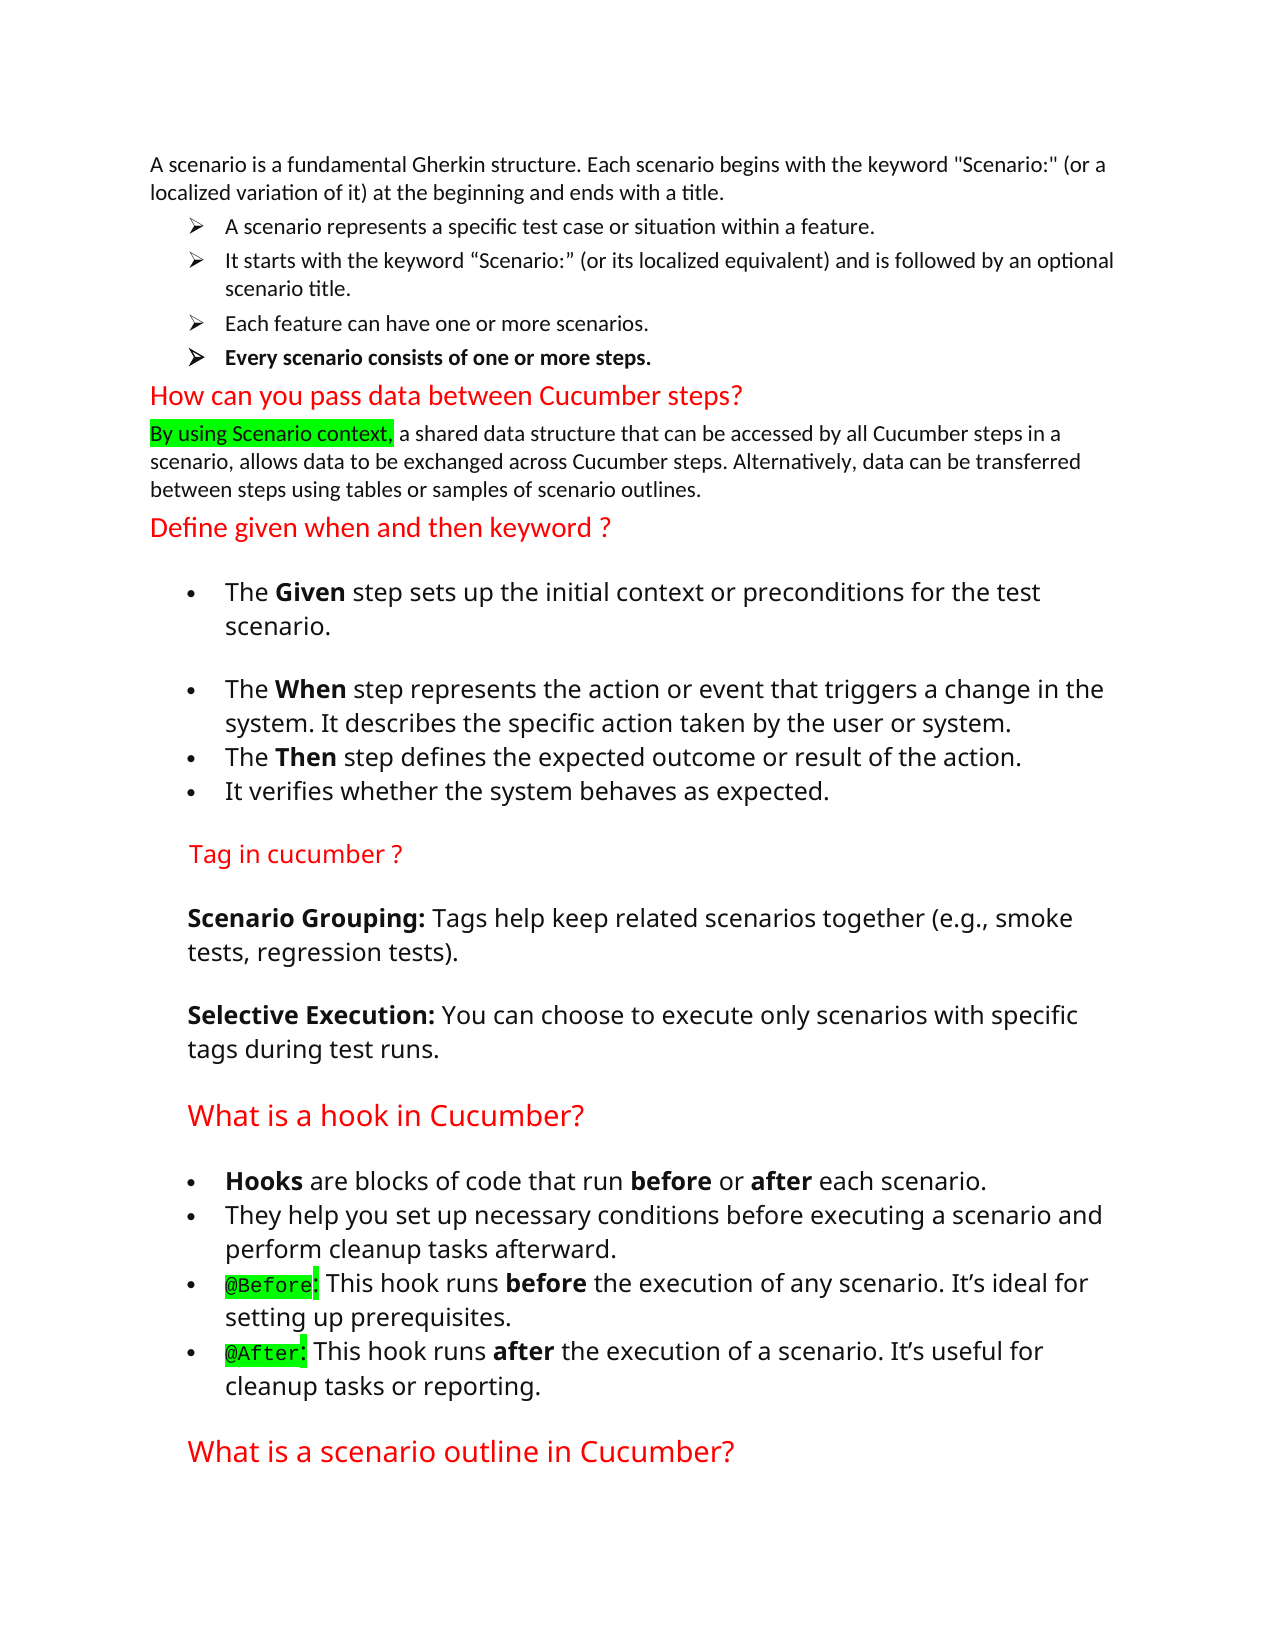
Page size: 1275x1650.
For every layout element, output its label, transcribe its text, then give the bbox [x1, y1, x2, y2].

list It verifies whether the system behaves as expected. [187, 774, 1125, 808]
text A scenario is a fundamental Gherkin structure. Each scenario begins with the keyword "Scenario:" (or a localized variation of it) at the beginning and ends with a title. [150, 150, 1125, 206]
list Every scenario consists of one or more steps. [187, 343, 1125, 371]
list @Before: This hook runs before the execution of any scenario. It’s ideal for setting up prerequisites. [187, 1266, 1125, 1334]
list They help you set up necessary conditions before executing a scenario and perform cleanup tasks afterward. [187, 1198, 1125, 1266]
text Scenario Grouping: Tags help keep related scenarios together (e.g., smoke tests, regression tests). [187, 900, 1125, 968]
text How can you pass data between Cucumber steps? [150, 377, 1125, 413]
list @After: This hook runs after the execution of a scenario. It’s useful for cleanup tasks or reporting. [187, 1334, 1125, 1402]
list A scenario represents a specific test case or situation within a feature. [187, 212, 1125, 240]
text Tag in cucumber ? [150, 837, 1125, 871]
list The Given step sets up the initial context or preconditions for the test scenario. [187, 574, 1125, 642]
text By using Scenario context, a shared data structure that can be accessed by all Cucumber steps in a scenario, allows data to be exchanged across Cucumber steps. Alternatively, data can be transferred between steps using tables or samples of scenario outlines. [150, 419, 1125, 503]
text Define given when and then keyword ? [150, 509, 1125, 545]
list Hooks are blocks of code that run before or after each scenario. [187, 1164, 1125, 1198]
list The When step represents the action or event that triggers a change in the system. It describes the specific action taken by the user or system. [187, 672, 1125, 740]
list The Then step defines the expected outcome or result of the action. [187, 740, 1125, 774]
list Each feature can have one or more scenarios. [187, 309, 1125, 337]
list It starts with the keyword “Scenario:” (or its localized equivalent) and is followed by an optional scenario title. [187, 247, 1125, 303]
text What is a scenario outline in Cucumber? [187, 1431, 1125, 1471]
text What is a hook in Cucumber? [187, 1095, 1125, 1134]
text Selective Execution: You can choose to execute only scenarios with specific tags during test runs. [187, 998, 1125, 1066]
